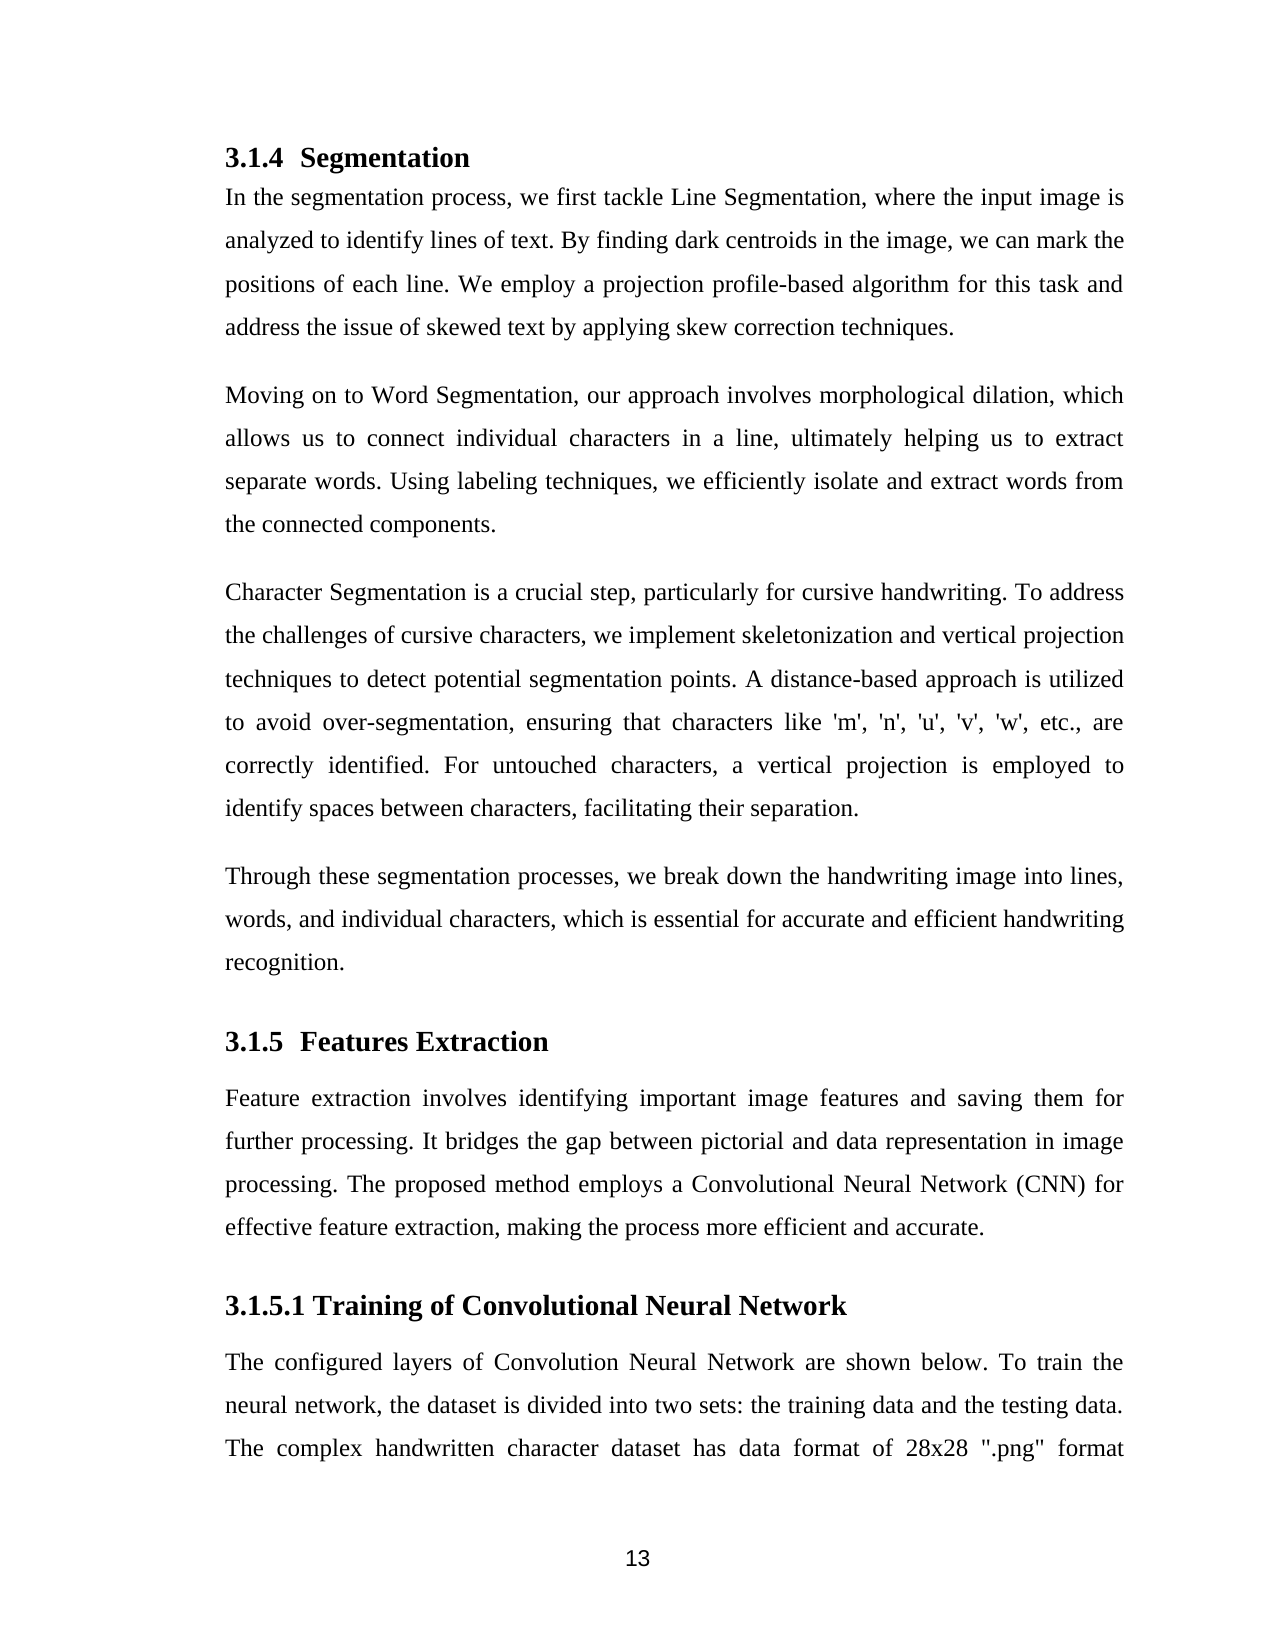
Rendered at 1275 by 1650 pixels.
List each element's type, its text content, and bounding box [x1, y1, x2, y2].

text Feature extraction involves identifying important image features and saving them for further processing. It bridges the gap between pictorial and data representation in image processing. The proposed method employs a Convolutional Neural Network (CNN) for effective feature extraction, making the process more efficient and accurate. [225, 1083, 1125, 1241]
text In the segmentation process, we first tackle Line Segmentation, where the input image is analyzed to identify lines of text. By finding dark centroids in the image, we can mark the positions of each line. We employ a projection profile-based algorithm for this task and address the issue of skewed text by applying skew correction techniques. [225, 182, 1125, 341]
text Character Segmentation is a crucial step, particularly for cursive handwriting. To address the challenges of cursive characters, we implement skeletonization and vertical projection techniques to detect potential segmentation points. A distance-based approach is utilized to avoid over-segmentation, ensuring that characters like 'm', 'n', 'u', 'v', 'w', etc., are correctly identified. For untouched characters, a vertical projection is employed to identify spaces between characters, facilitating their separation. [225, 577, 1125, 822]
text Moving on to Word Segmentation, our approach involves morphological dilation, which allows us to connect individual characters in a line, ultimately helping us to extract separate words. Using labeling techniques, we efficiently isolate and extract words from the connected components. [225, 380, 1125, 538]
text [225, 1347, 1125, 1462]
subtitle 3.1.4 Segmentation [150, 141, 1125, 174]
subtitle 3.1.5 Features Extraction [225, 1024, 1125, 1057]
text Through these segmentation processes, we break down the handwriting image into lines, words, and individual characters, which is essential for accurate and efficient handwriting recognition. [225, 861, 1125, 976]
subtitle 3.1.5.1 Training of Convolutional Neural Network [225, 1288, 1125, 1322]
